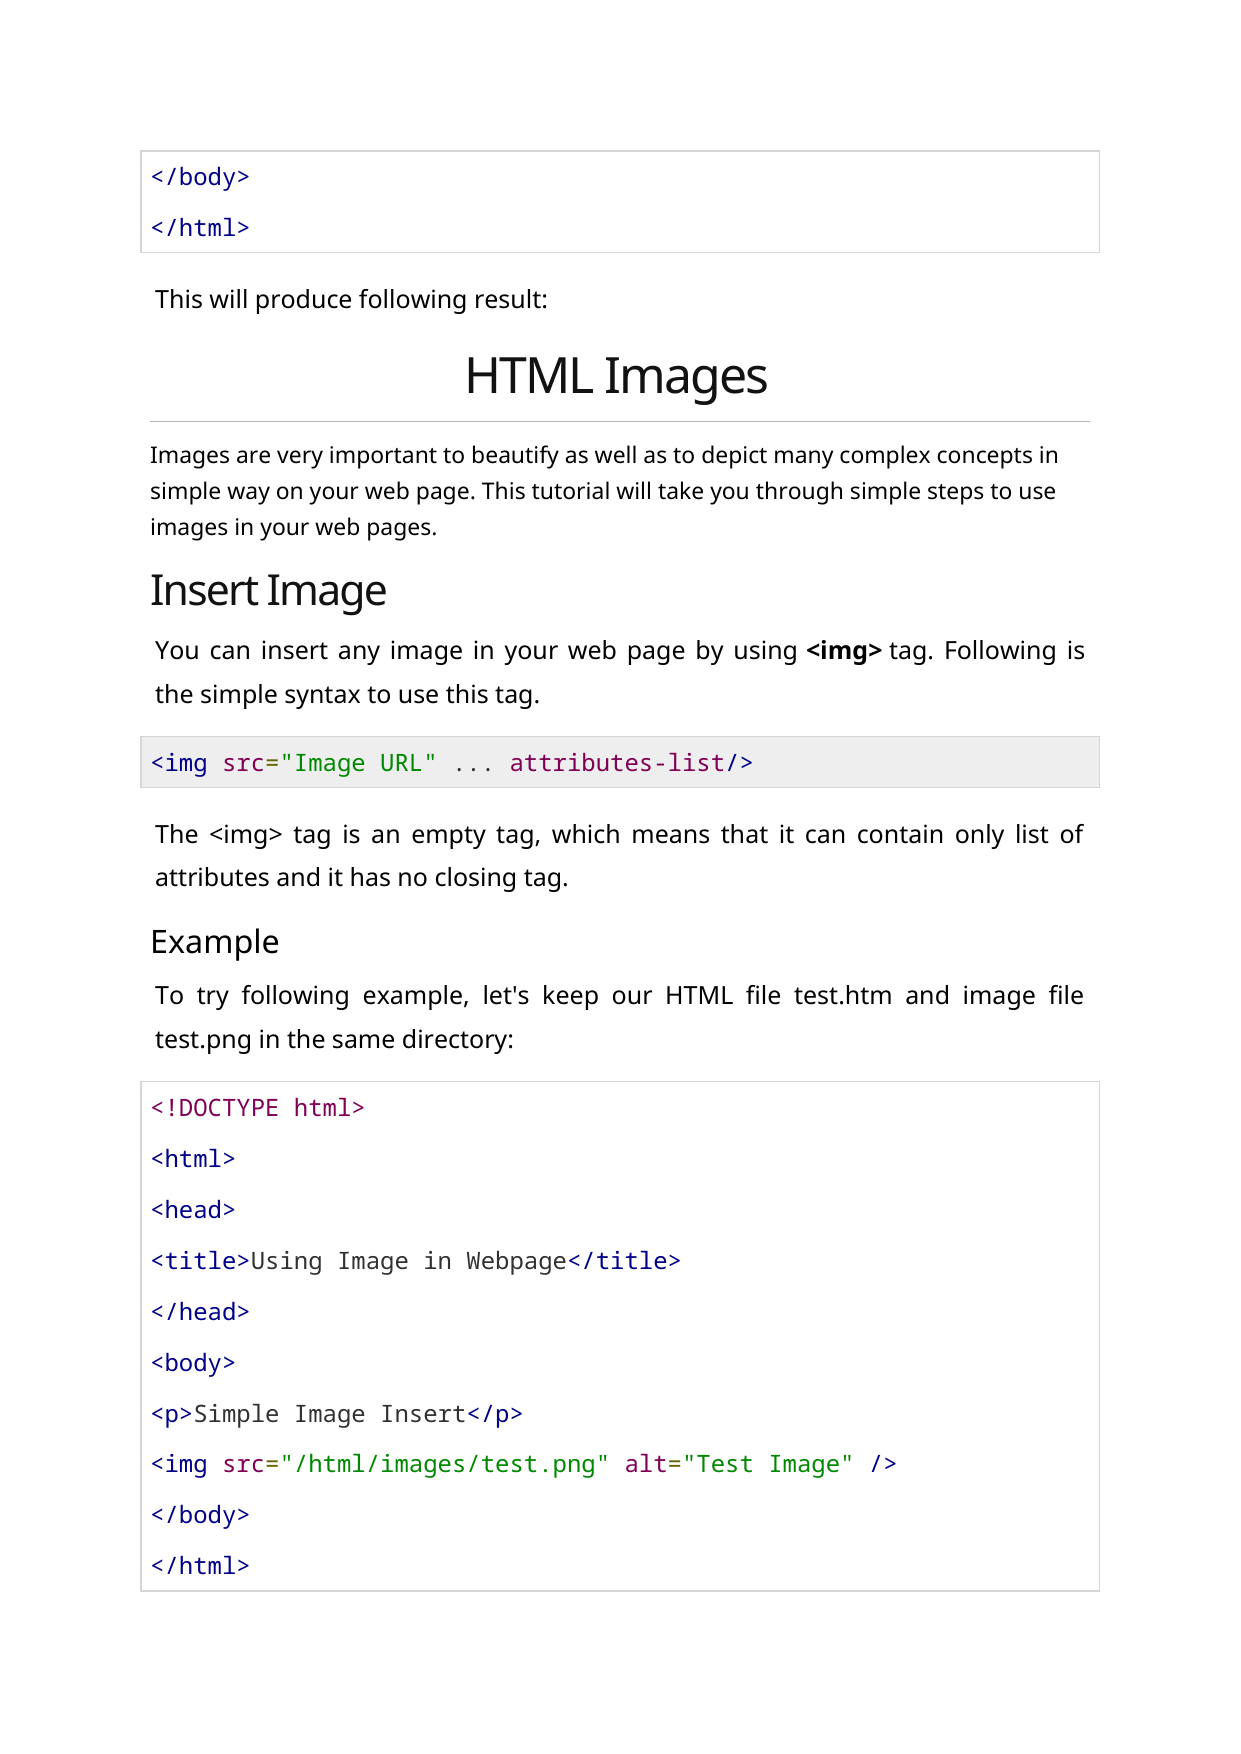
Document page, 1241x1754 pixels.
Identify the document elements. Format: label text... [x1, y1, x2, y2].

subtitle Insert Image [150, 560, 1085, 618]
text </html> [142, 1539, 1099, 1590]
text <html> [142, 1132, 1099, 1174]
text To try following example, let's keep our HTML file test.htm and image file test.png in the same directory: [155, 968, 1085, 1056]
subtitle Example [150, 919, 1085, 963]
text </head> [142, 1284, 1099, 1327]
text <p>Simple Image Insert</p> [142, 1386, 1099, 1429]
text <body> [142, 1336, 1099, 1378]
text <title>Using Image in Webpage</title> [142, 1234, 1099, 1276]
text The <img> tag is an empty tag, which means that it can contain only list of attributes and it has no closing tag. [155, 806, 1085, 894]
text </body> [142, 152, 1099, 192]
text You can insert any image in your web page by using <img> tag. Following is the simple syntax to use this tag. [155, 623, 1085, 711]
text </html> [142, 201, 1099, 252]
text <img src="Image URL" ... attributes-list/> [142, 737, 1099, 787]
text This will produce following result: [155, 272, 1085, 316]
text <head> [142, 1183, 1099, 1225]
text Images are very important to beautify as well as to depict many complex concepts in simple way on your web page. This tutorial will take you through simple steps to use images in your web pages. [150, 422, 1090, 542]
text <img src="/html/images/test.png" alt="Test Image" /> [142, 1437, 1099, 1480]
text </body> [142, 1488, 1099, 1531]
subtitle HTML Images [150, 341, 1085, 409]
text <!DOCTYPE html> [142, 1082, 1099, 1123]
